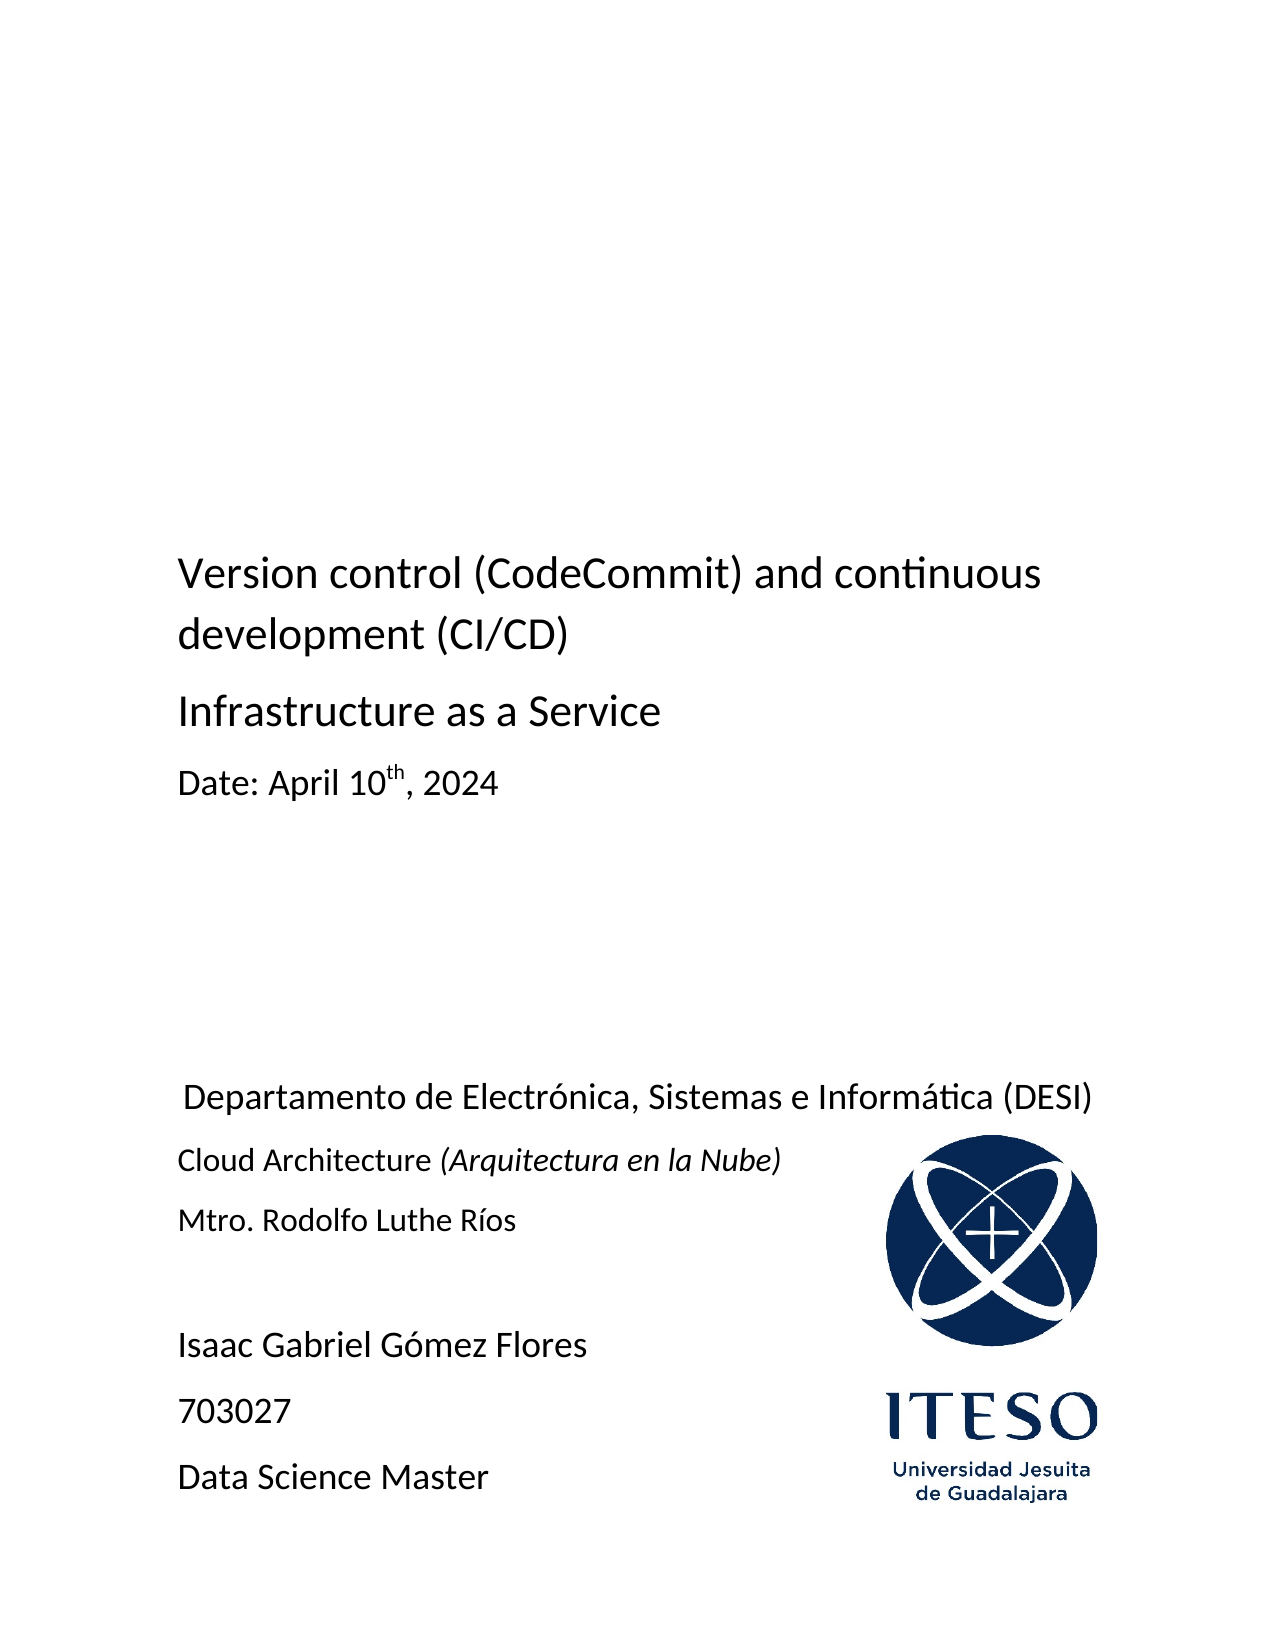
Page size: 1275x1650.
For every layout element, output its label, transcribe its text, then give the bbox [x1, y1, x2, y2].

text Data Science Master [177, 1453, 885, 1499]
text Cloud Architecture (Arquitectura en la Nube) [177, 1139, 885, 1179]
text Mtro. Rodolfo Luthe Ríos [177, 1199, 885, 1240]
text Isaac Gabriel Gómez Flores [177, 1321, 885, 1366]
text Version control (CodeCommit) and continuous development (CI/CD) [177, 544, 1098, 661]
picture [885, 1135, 1098, 1503]
text Infrastructure as a Service [177, 682, 1098, 737]
text 703027 [177, 1387, 885, 1433]
text Departamento de Electrónica, Sistemas e Informática (DESI) [177, 1073, 1098, 1118]
text Date: April 10th, 2024 [177, 758, 1098, 804]
